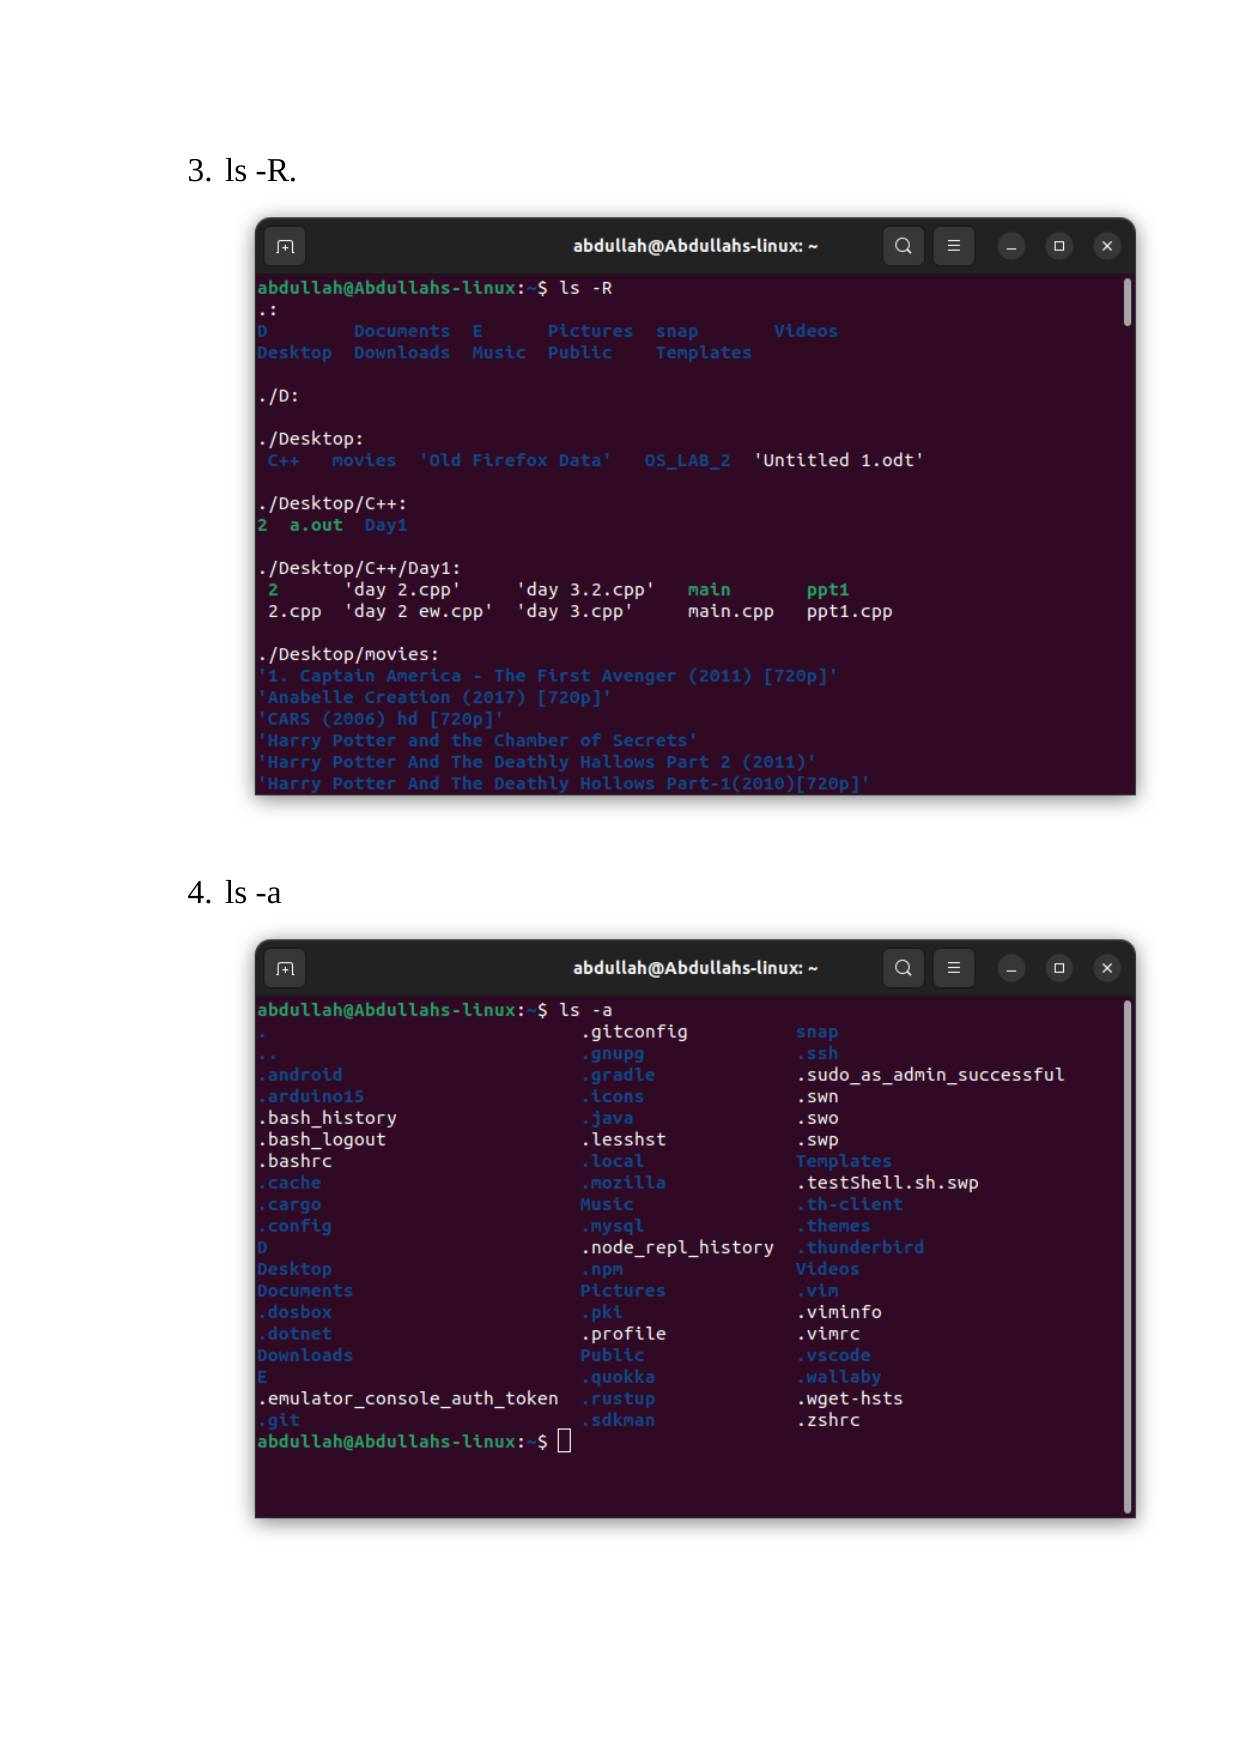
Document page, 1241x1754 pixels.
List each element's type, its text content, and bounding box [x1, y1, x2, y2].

picture [225, 191, 1165, 829]
picture [225, 913, 1165, 1552]
list ls -R. [187, 150, 1090, 188]
list ls -a [187, 872, 1090, 911]
